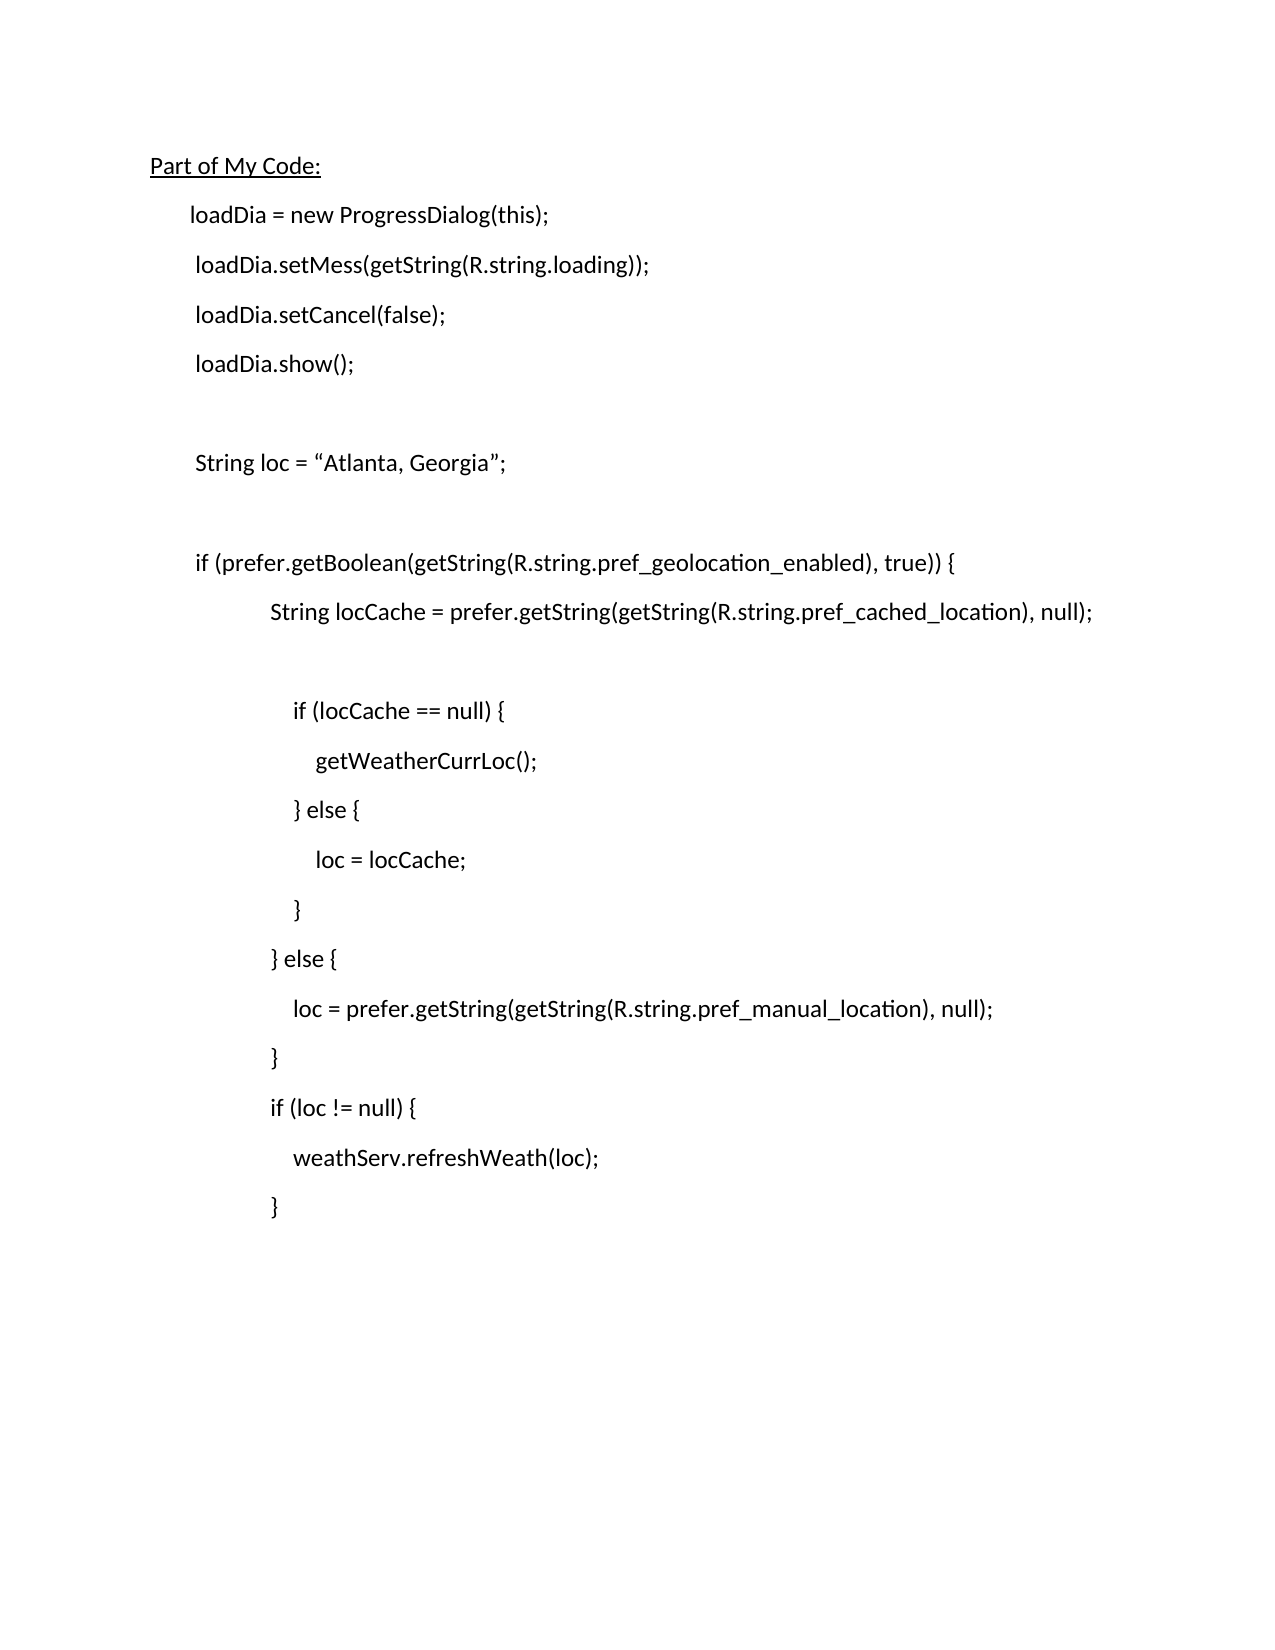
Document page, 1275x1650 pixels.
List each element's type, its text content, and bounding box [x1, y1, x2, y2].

text String locCache = prefer.getString(getString(R.string.pref_cached_location), null); [150, 596, 1125, 627]
text if (prefer.getBoolean(getString(R.string.pref_geolocation_enabled), true)) { [150, 547, 1125, 577]
text loadDia.setCancel(false); [150, 299, 1125, 329]
text if (loc != null) { [150, 1092, 1125, 1123]
text loadDia.setMess(getString(R.string.loading)); [150, 249, 1125, 280]
text loc = prefer.getString(getString(R.string.pref_manual_location), null); [150, 993, 1125, 1023]
text } [150, 894, 1125, 924]
text Part of My Code: [150, 150, 1125, 181]
text loadDia = new ProgressDialog(this); [150, 199, 1125, 230]
text } [150, 1191, 1125, 1222]
text } else { [150, 943, 1125, 974]
text String loc = “Atlanta, Georgia”; [150, 447, 1125, 478]
text weathServ.refreshWeath(loc); [150, 1142, 1125, 1172]
text getWeatherCurrLoc(); [150, 745, 1125, 776]
text if (locCache == null) { [150, 695, 1125, 726]
text } else { [150, 794, 1125, 825]
text } [150, 1042, 1125, 1073]
text loadDia.show(); [150, 348, 1125, 379]
text loc = locCache; [150, 844, 1125, 875]
